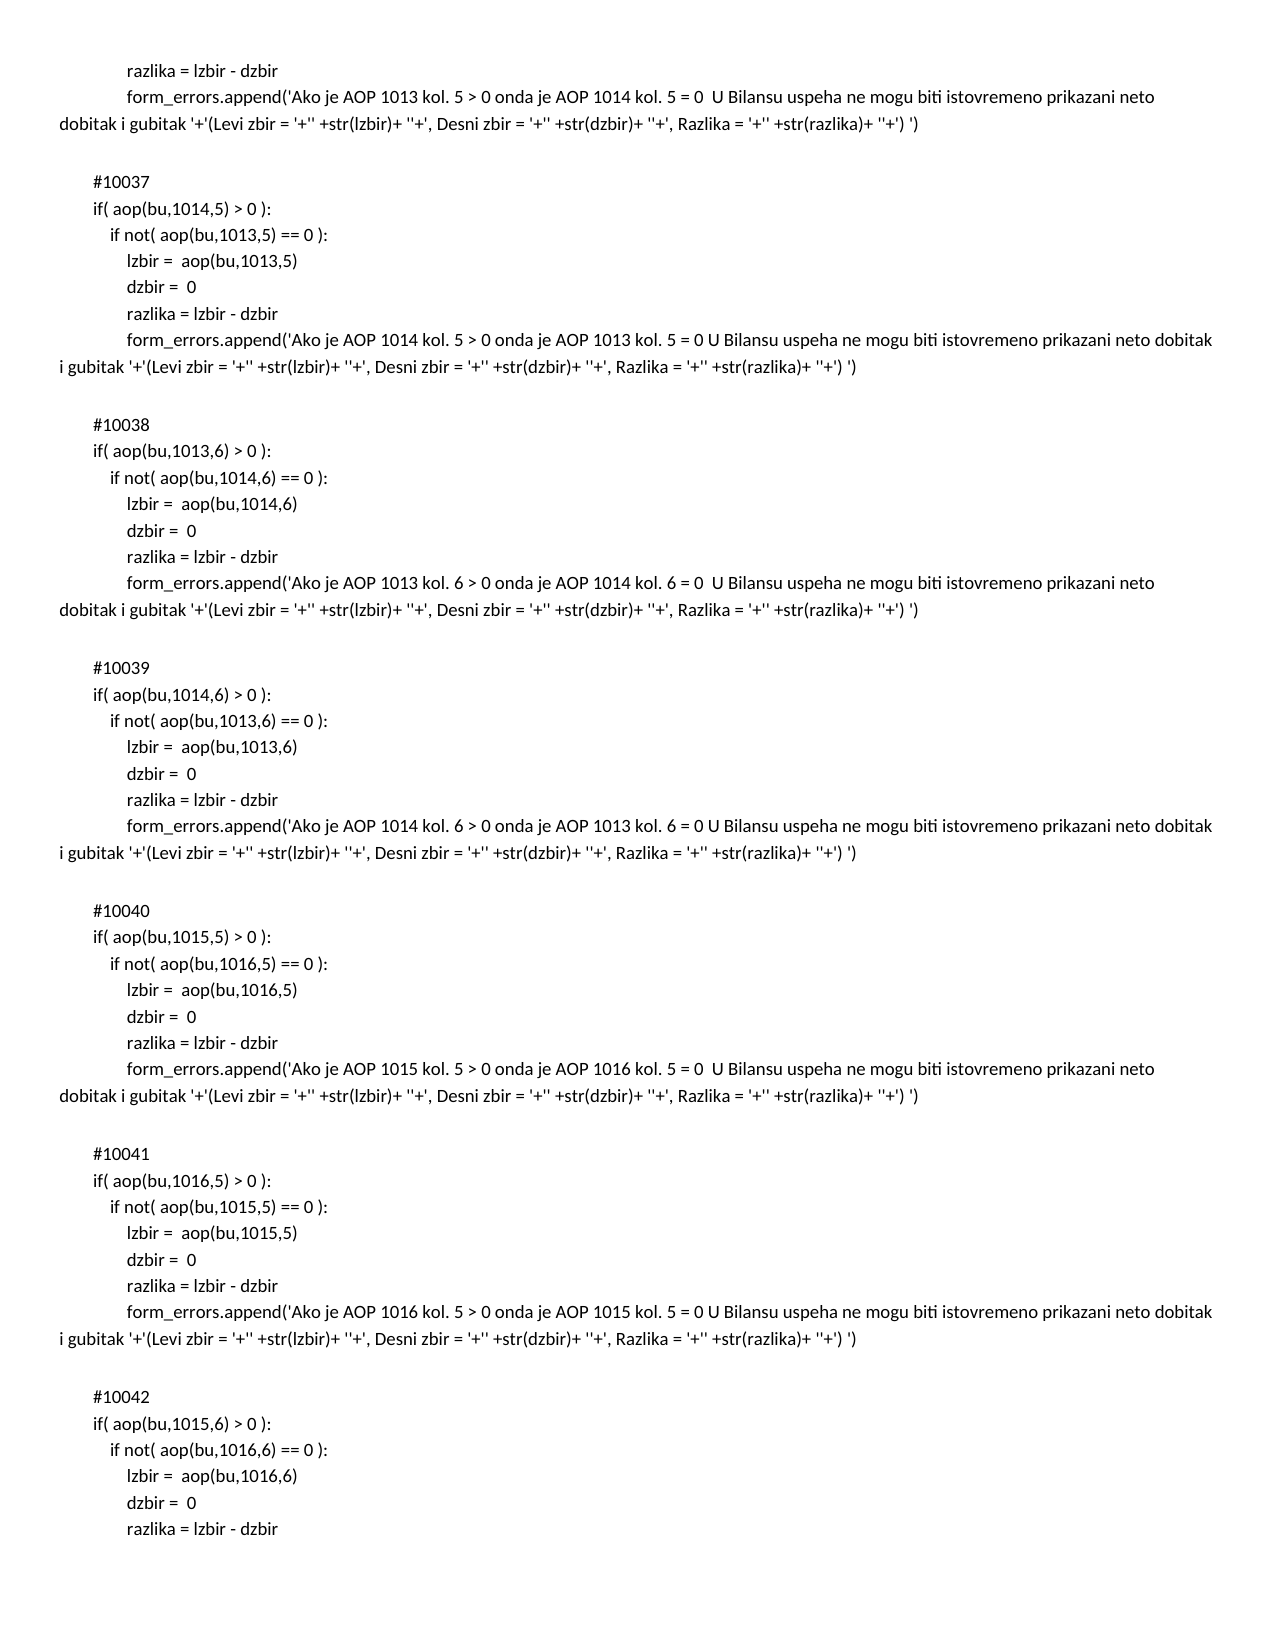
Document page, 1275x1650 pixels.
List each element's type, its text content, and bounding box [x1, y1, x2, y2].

text lzbir = aop(bu,1013,5) [59, 249, 1216, 272]
text #10042 [59, 1385, 1216, 1408]
text #10040 [59, 899, 1216, 922]
text dzbir = 0 [59, 762, 1216, 785]
text form_errors.append('Ako je AOP 1014 kol. 6 > 0 onda je AOP 1013 kol. 6 = 0 U Bilansu uspeha ne mogu biti istovremeno prikazani neto dobitak i gubitak '+'(Levi zbir = '+'' +str(lzbir)+ ''+', Desni zbir = '+'' +str(dzbir)+ ''+', Razlika = '+'' +str(razlika)+ ''+') ') [59, 814, 1216, 864]
text dzbir = 0 [59, 276, 1216, 299]
text razlika = lzbir - dzbir [59, 59, 1216, 82]
text lzbir = aop(bu,1013,6) [59, 735, 1216, 758]
text if not( aop(bu,1014,6) == 0 ): [59, 466, 1216, 489]
text if not( aop(bu,1016,5) == 0 ): [59, 952, 1216, 975]
text form_errors.append('Ako je AOP 1015 kol. 5 > 0 onda je AOP 1016 kol. 5 = 0 U Bilansu uspeha ne mogu biti istovremeno prikazani neto dobitak i gubitak '+'(Levi zbir = '+'' +str(lzbir)+ ''+', Desni zbir = '+'' +str(dzbir)+ ''+', Razlika = '+'' +str(razlika)+ ''+') ') [59, 1057, 1216, 1107]
text razlika = lzbir - dzbir [59, 302, 1216, 325]
text if( aop(bu,1014,5) > 0 ): [59, 197, 1216, 219]
text form_errors.append('Ako je AOP 1016 kol. 5 > 0 onda je AOP 1015 kol. 5 = 0 U Bilansu uspeha ne mogu biti istovremeno prikazani neto dobitak i gubitak '+'(Levi zbir = '+'' +str(lzbir)+ ''+', Desni zbir = '+'' +str(dzbir)+ ''+', Razlika = '+'' +str(razlika)+ ''+') ') [59, 1301, 1216, 1350]
text form_errors.append('Ako je AOP 1013 kol. 6 > 0 onda je AOP 1014 kol. 6 = 0 U Bilansu uspeha ne mogu biti istovremeno prikazani neto dobitak i gubitak '+'(Levi zbir = '+'' +str(lzbir)+ ''+', Desni zbir = '+'' +str(dzbir)+ ''+', Razlika = '+'' +str(razlika)+ ''+') ') [59, 571, 1216, 621]
text dzbir = 0 [59, 1491, 1216, 1514]
text razlika = lzbir - dzbir [59, 1031, 1216, 1054]
text lzbir = aop(bu,1016,6) [59, 1464, 1216, 1487]
text #10037 [59, 170, 1216, 193]
text if not( aop(bu,1013,5) == 0 ): [59, 223, 1216, 246]
text if( aop(bu,1016,5) > 0 ): [59, 1169, 1216, 1192]
text dzbir = 0 [59, 1005, 1216, 1028]
text razlika = lzbir - dzbir [59, 1274, 1216, 1297]
text lzbir = aop(bu,1015,5) [59, 1221, 1216, 1244]
text #10038 [59, 413, 1216, 436]
text dzbir = 0 [59, 519, 1216, 542]
text if( aop(bu,1015,5) > 0 ): [59, 926, 1216, 949]
text razlika = lzbir - dzbir [59, 1517, 1216, 1540]
text dzbir = 0 [59, 1248, 1216, 1271]
text if not( aop(bu,1015,5) == 0 ): [59, 1195, 1216, 1218]
text if( aop(bu,1014,6) > 0 ): [59, 683, 1216, 706]
text razlika = lzbir - dzbir [59, 788, 1216, 811]
text if not( aop(bu,1013,6) == 0 ): [59, 709, 1216, 732]
text form_errors.append('Ako je AOP 1013 kol. 5 > 0 onda je AOP 1014 kol. 5 = 0 U Bilansu uspeha ne mogu biti istovremeno prikazani neto dobitak i gubitak '+'(Levi zbir = '+'' +str(lzbir)+ ''+', Desni zbir = '+'' +str(dzbir)+ ''+', Razlika = '+'' +str(razlika)+ ''+') ') [59, 85, 1216, 135]
text lzbir = aop(bu,1016,5) [59, 978, 1216, 1001]
text #10041 [59, 1142, 1216, 1165]
text #10039 [59, 656, 1216, 679]
text if( aop(bu,1015,6) > 0 ): [59, 1412, 1216, 1435]
text razlika = lzbir - dzbir [59, 545, 1216, 568]
text if( aop(bu,1013,6) > 0 ): [59, 440, 1216, 463]
text lzbir = aop(bu,1014,6) [59, 492, 1216, 515]
text form_errors.append('Ako je AOP 1014 kol. 5 > 0 onda je AOP 1013 kol. 5 = 0 U Bilansu uspeha ne mogu biti istovremeno prikazani neto dobitak i gubitak '+'(Levi zbir = '+'' +str(lzbir)+ ''+', Desni zbir = '+'' +str(dzbir)+ ''+', Razlika = '+'' +str(razlika)+ ''+') ') [59, 328, 1216, 378]
text if not( aop(bu,1016,6) == 0 ): [59, 1438, 1216, 1461]
